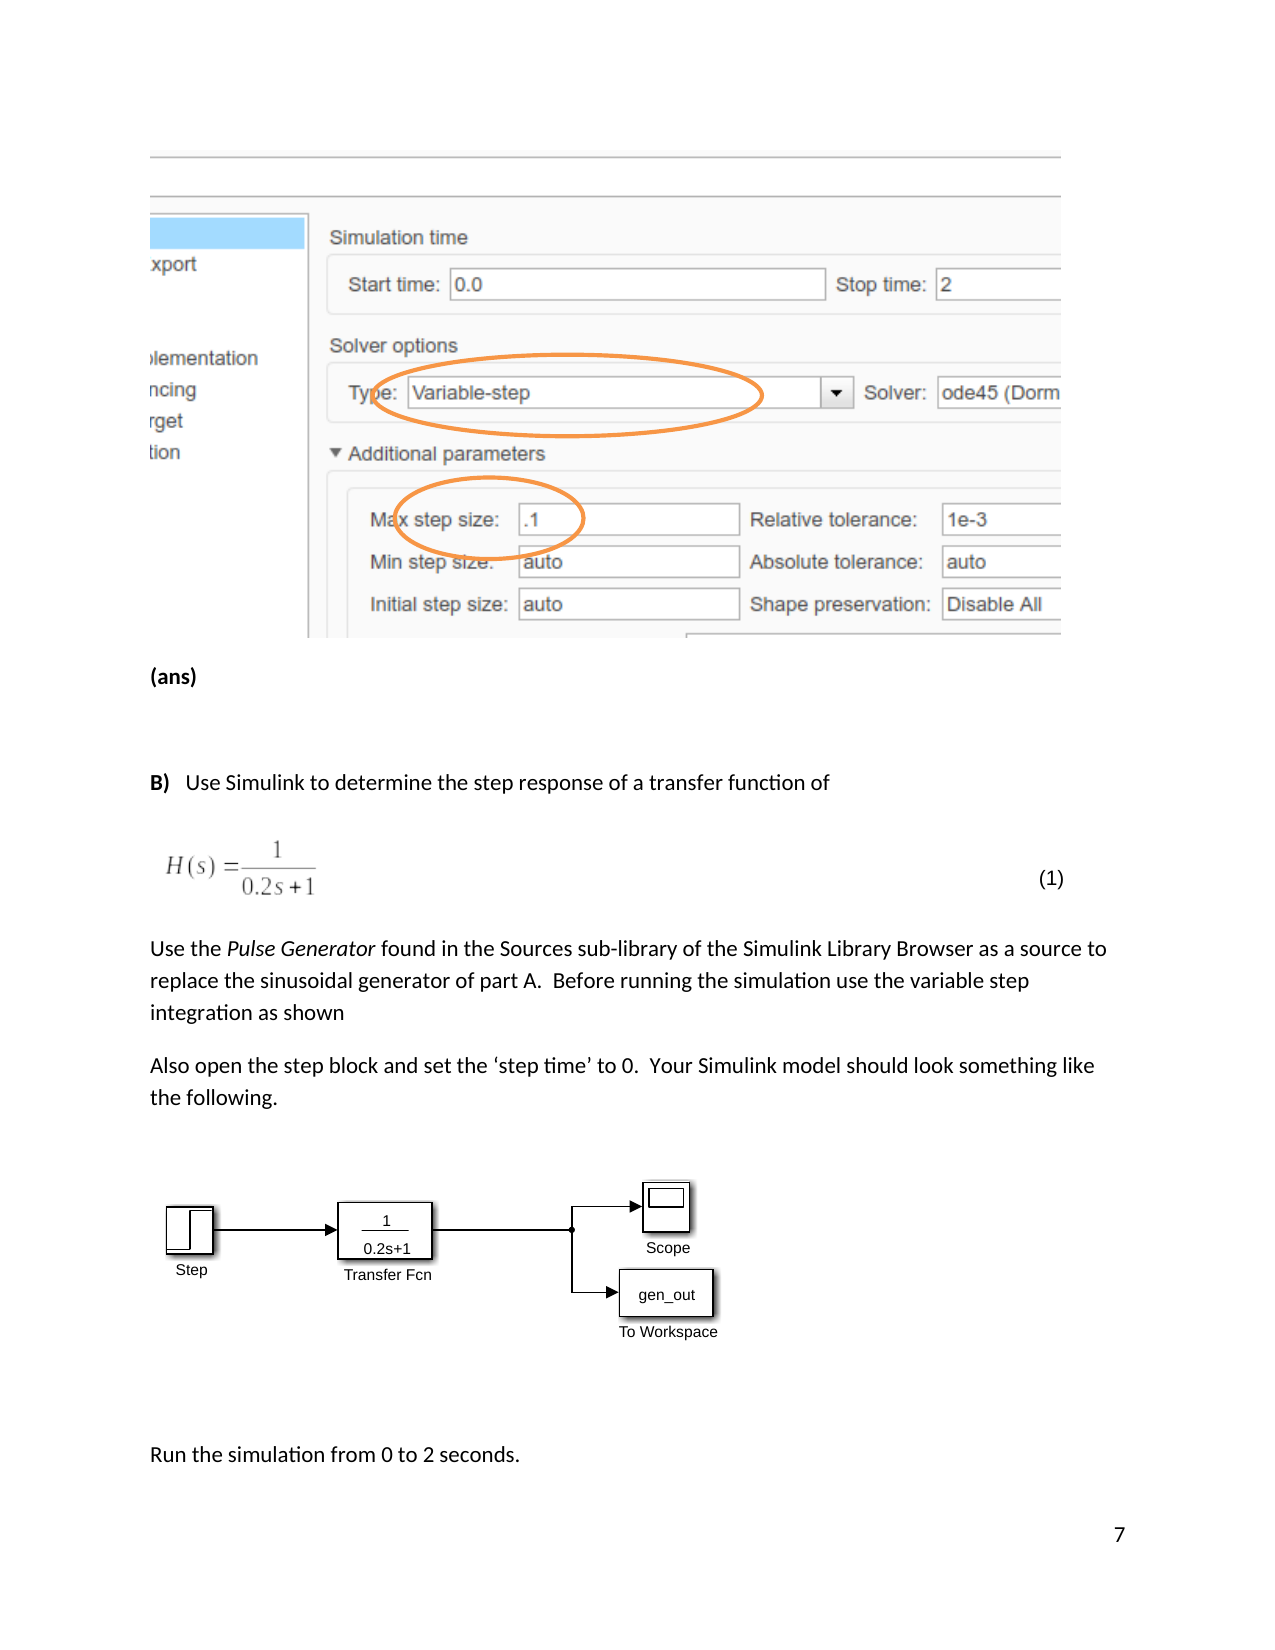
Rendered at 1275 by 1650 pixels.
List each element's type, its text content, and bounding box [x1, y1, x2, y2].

text Use the Pulse Generator found in the Sources sub-library of the Simulink Library Browser as a source to replace the sinusoidal generator of part A. Before running the simulation use the variable step integration as shown [150, 934, 1125, 1026]
picture [150, 150, 1061, 638]
text Also open the step block and set the ‘step time’ to 0. Your Simulink model should look something like the following. [150, 1051, 1125, 1111]
text Run the simulation from 0 to 2 seconds. [150, 1441, 1125, 1468]
text B) Use Simulink to determine the step response of a transfer function of [150, 768, 1125, 797]
table_header [1028, 822, 1125, 934]
table_header [150, 822, 1027, 934]
text (ans) [150, 662, 1125, 691]
